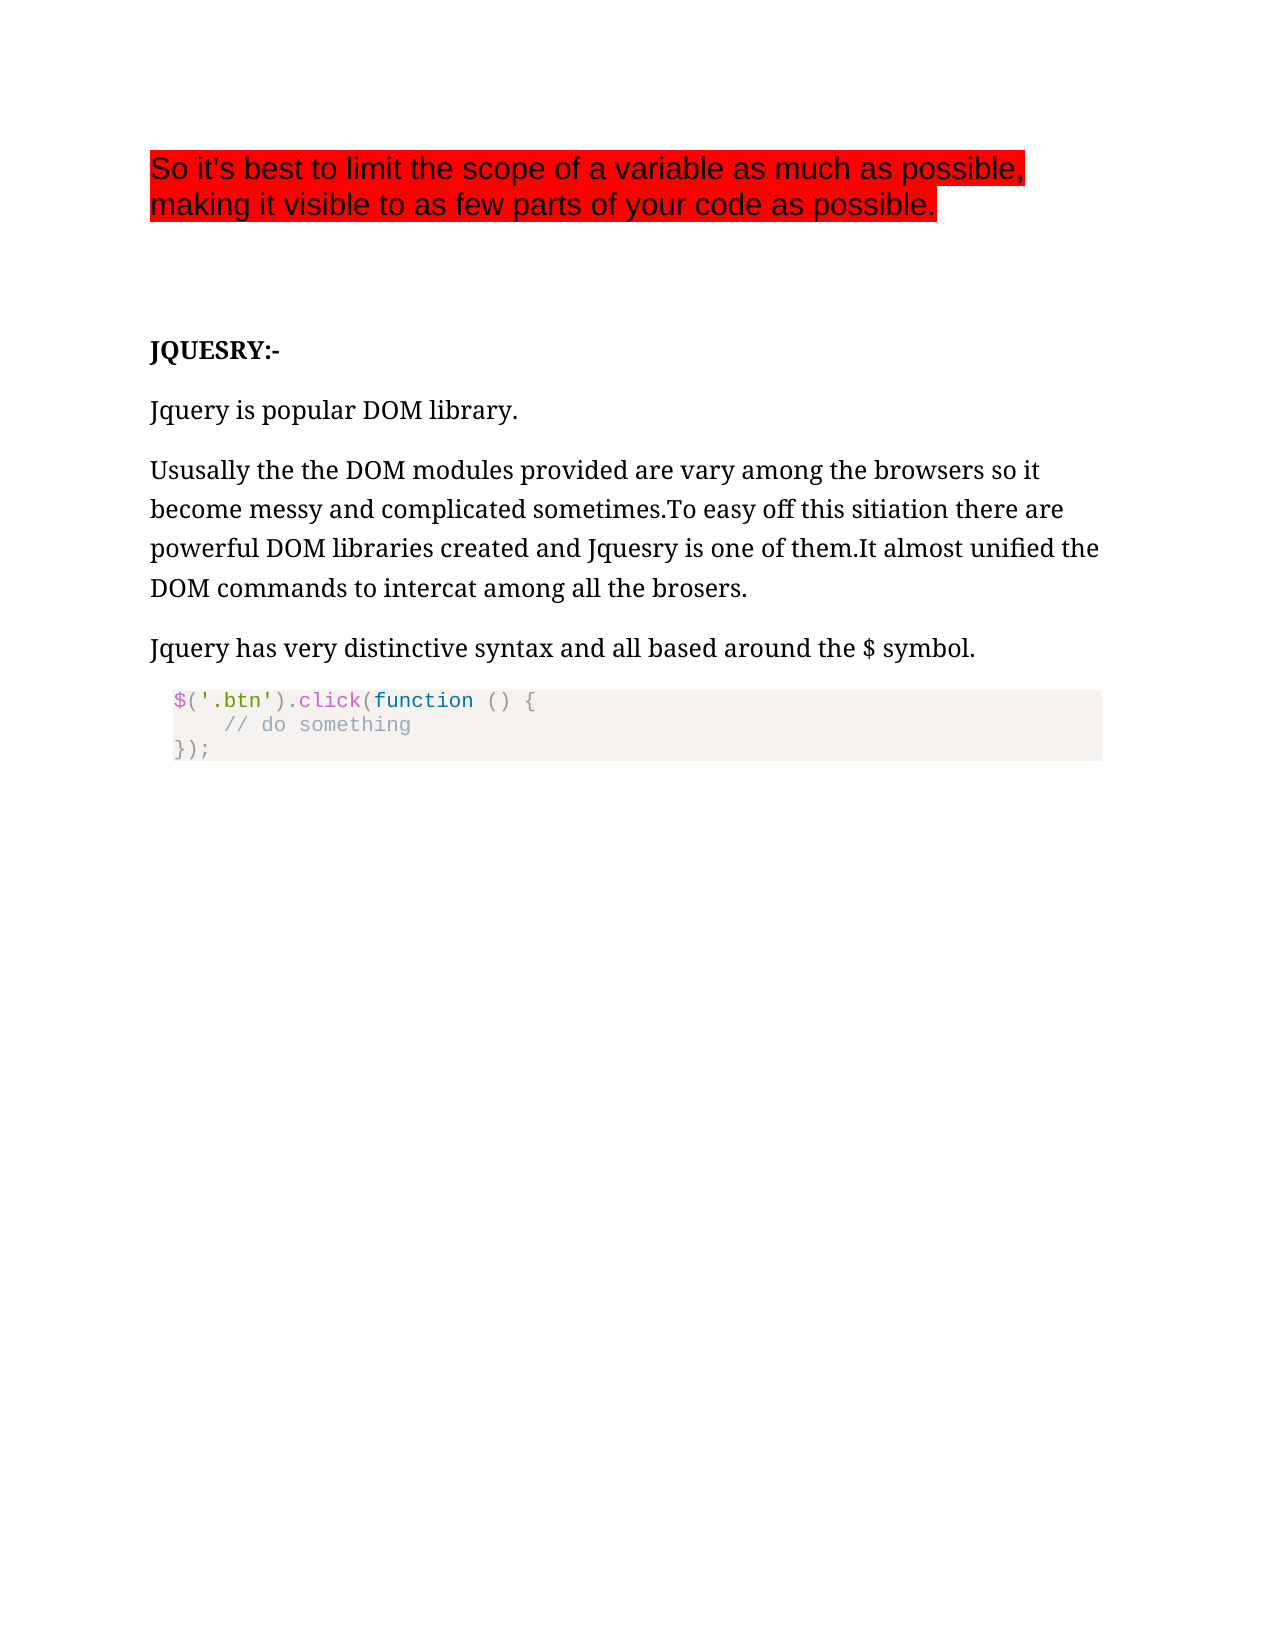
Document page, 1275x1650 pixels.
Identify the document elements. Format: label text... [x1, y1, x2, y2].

text Ususally the the DOM modules provided are vary among the browsers so it become messy and complicated sometimes.To easy off this sitiation there are powerful DOM libraries created and Jquesry is one of them.It almost unified the DOM commands to intercat among all the brosers. [150, 453, 1125, 604]
text }); [173, 738, 1102, 761]
text $('.btn').click(function () { [173, 690, 1102, 714]
text Jquery has very distinctive syntax and all based around the $ symbol. [150, 630, 1125, 664]
text // do something [173, 714, 1102, 738]
text Jquery is popular DOM library. [150, 393, 1125, 427]
text JQUESRY:- [150, 333, 1125, 367]
text So it’s best to limit the scope of a variable as much as possible, making it visible to as few parts of your code as possible. [937, 150, 1125, 222]
